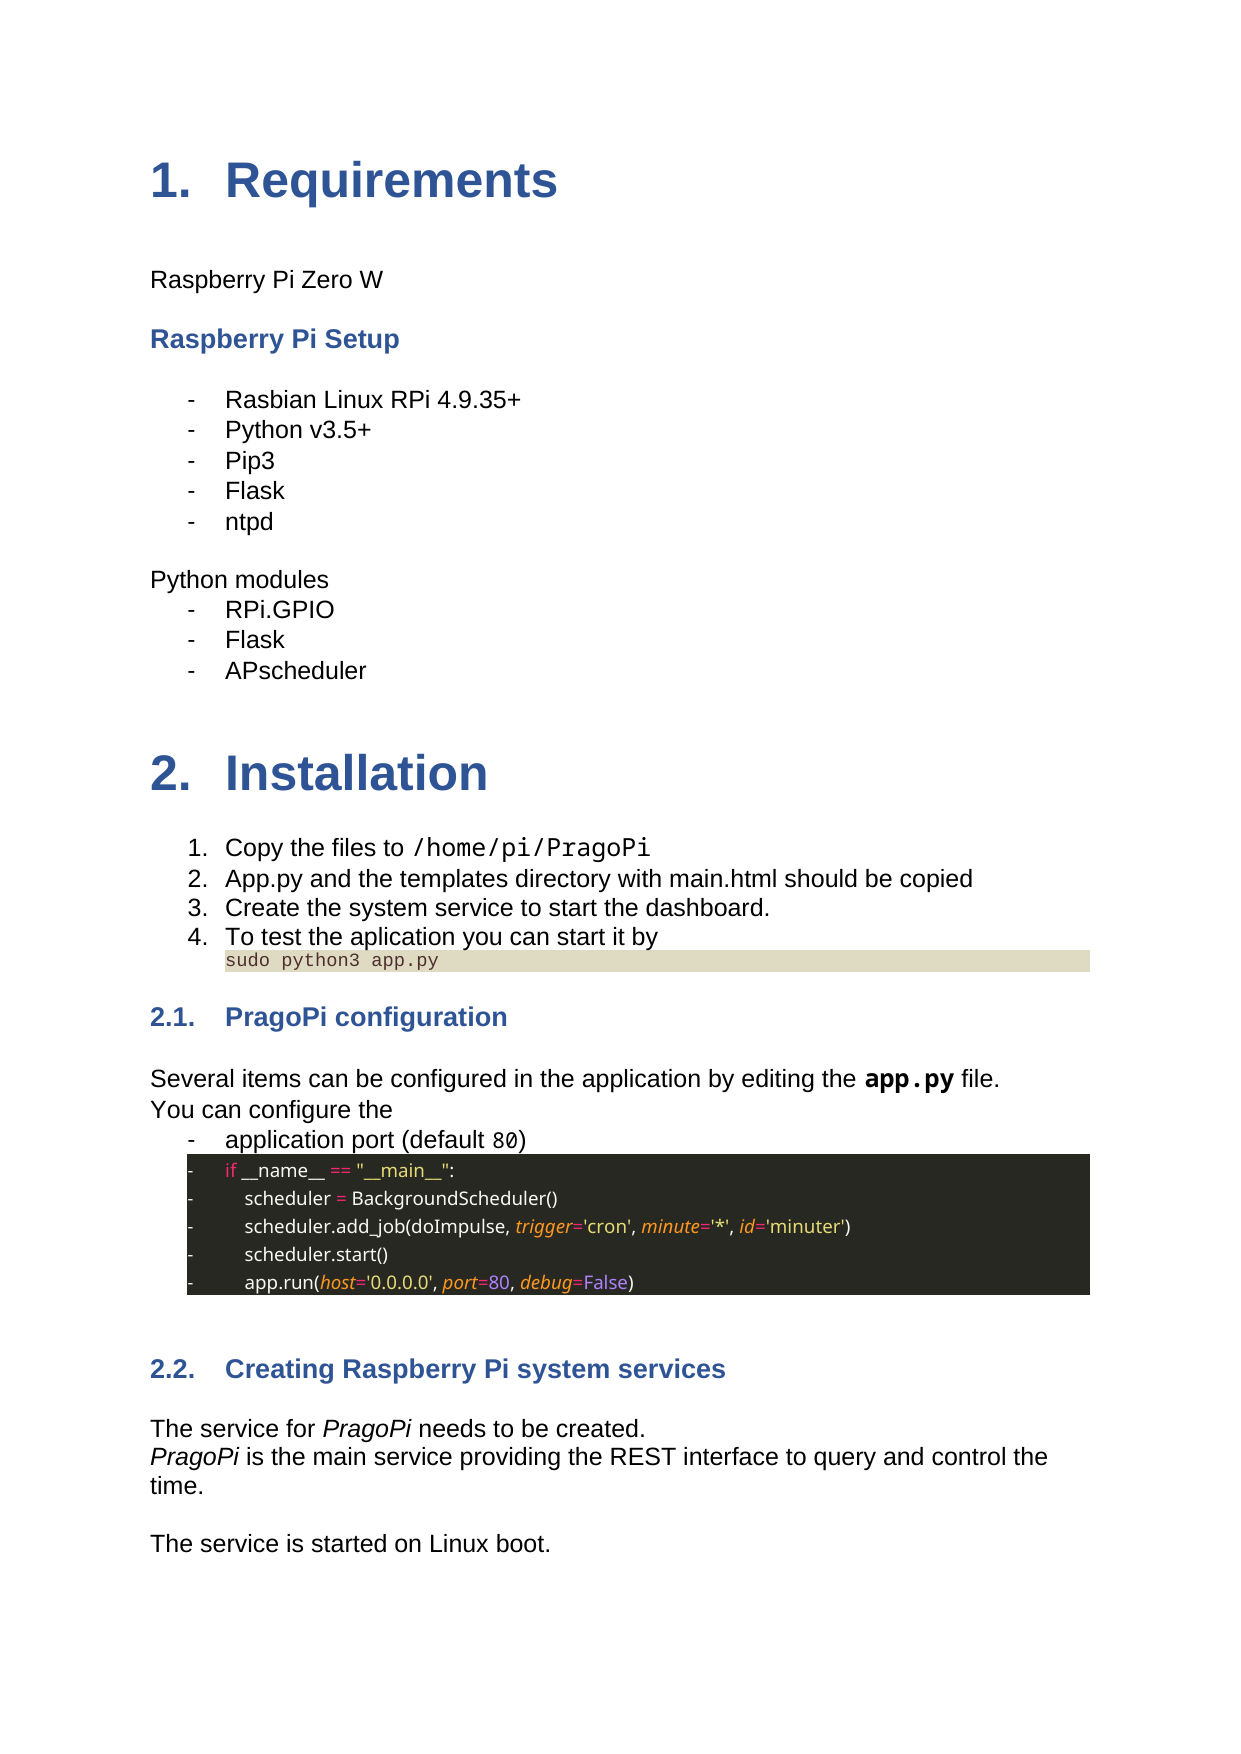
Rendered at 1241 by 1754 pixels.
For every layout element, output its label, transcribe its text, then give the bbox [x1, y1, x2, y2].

text You can configure the [150, 1095, 1090, 1124]
subtitle Requirements [150, 150, 1090, 207]
text Several items can be configured in the application by editing the app.py file. [150, 1061, 1090, 1095]
subtitle Creating Raspberry Pi system services [150, 1353, 1090, 1384]
list App.py and the templates directory with main.html should be copied [187, 864, 1090, 893]
list if __name__ == "__main__": [187, 1154, 1090, 1183]
text The service is started on Linux boot. [150, 1528, 1090, 1557]
list ntpd [187, 506, 1090, 536]
list application port (default 80) [187, 1124, 1090, 1154]
list Python v3.5+ [187, 414, 1090, 445]
text The service for PragoPi needs to be created. [150, 1413, 1090, 1442]
list RPi.GPIO [187, 594, 1090, 624]
list Copy the files to /home/pi/PragoPi [187, 830, 1090, 864]
text PragoPi is the main service providing the REST interface to query and control the time. [150, 1442, 1090, 1500]
text Python modules [150, 565, 1090, 594]
list Flask [187, 475, 1090, 506]
list Create the system service to start the dashboard. [187, 893, 1090, 922]
list app.run(host='0.0.0.0', port=80, debug=False) [187, 1267, 1090, 1295]
list Pip3 [187, 445, 1090, 475]
subtitle Raspberry Pi Setup [150, 323, 1090, 354]
list scheduler = BackgroundScheduler() [187, 1183, 1090, 1211]
list scheduler.add_job(doImpulse, trigger='cron', minute='*', id='minuter') [187, 1211, 1090, 1239]
list To test the aplication you can start it by [187, 922, 1090, 950]
subtitle PragoPi configuration [150, 1001, 1090, 1032]
list Rasbian Linux RPi 4.9.35+ [187, 384, 1090, 414]
subtitle Installation [150, 743, 1090, 801]
text Raspberry Pi Zero W [150, 265, 1090, 294]
list APscheduler [187, 655, 1090, 685]
list Flask [187, 624, 1090, 655]
list scheduler.start() [187, 1239, 1090, 1267]
text sudo python3 app.py [225, 950, 1090, 972]
